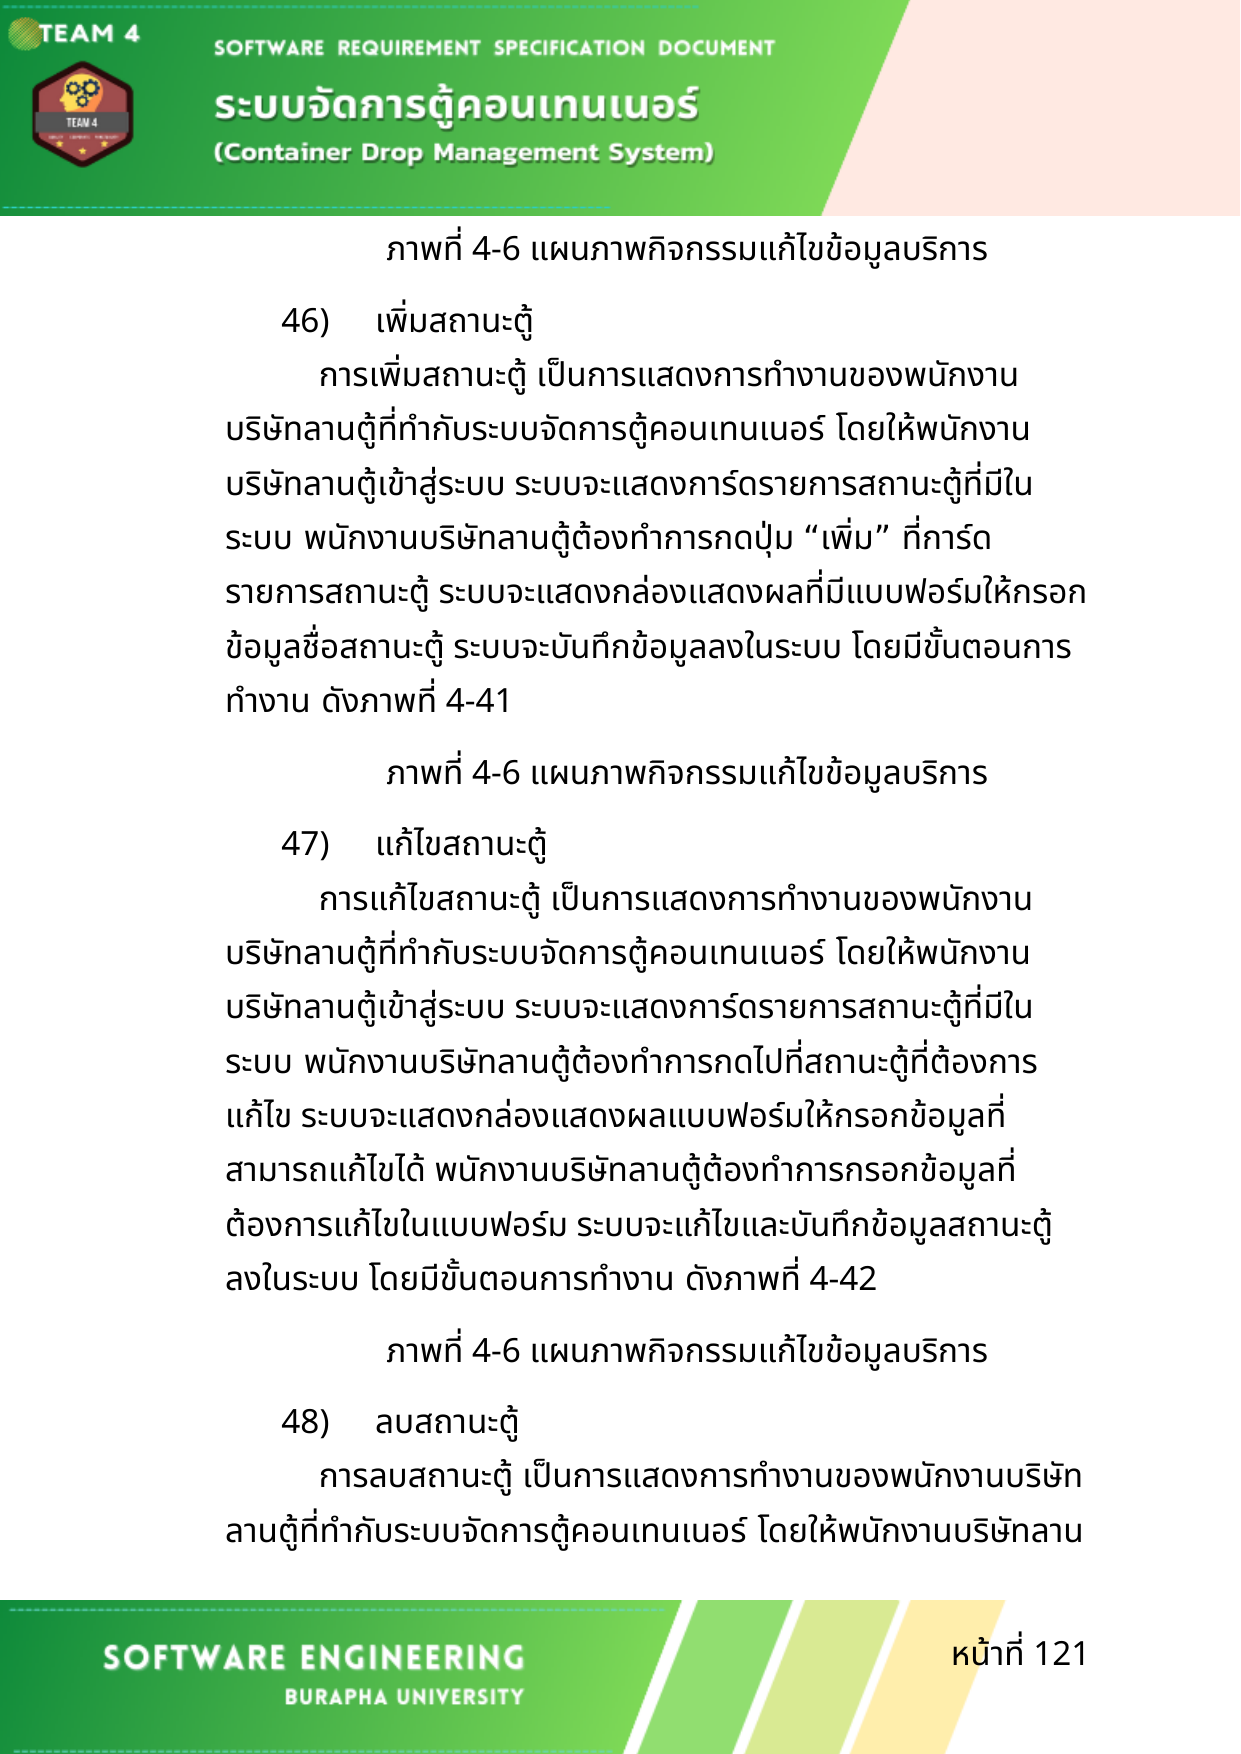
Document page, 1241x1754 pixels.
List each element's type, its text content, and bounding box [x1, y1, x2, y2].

picture [0, 0, 1241, 216]
list ลบสถานะตู้ [281, 1398, 1090, 1448]
text ภาพที่ 4-6 แผนภาพกิจกรรมแก้ไขข้อมูลบริการ [225, 1326, 1090, 1377]
list เพิ่มสถานะตู้ [281, 296, 1090, 347]
text ภาพที่ 4-6 แผนภาพกิจกรรมแก้ไขข้อมูลบริการ [225, 748, 1090, 799]
list แก้ไขสถานะตู้ [281, 820, 1090, 871]
picture [0, 1600, 1241, 1754]
list การแก้ไขสถานะตู้ เป็นการแสดงการทำงานของพนักงานบริษัทลานตู้ที่ทำกับระบบจัดการตู้คอนเทนเนอร์ โดยให้พนักงานบริษัทลานตู้เข้าสู่ระบบ ระบบจะแสดงการ์ดรายการสถานะตู้ที่มีในระบบ พนักงานบริษัทลานตู้ต้องทำการกดไปที่สถานะตู้ที่ต้องการแก้ไข ระบบจะแสดงกล่องแสดงผลแบบฟอร์มให้กรอกข้อมูลที่สามารถแก้ไขได้ พนักงานบริษัทลานตู้ต้องทำการกรอกข้อมูลที่ต้องการแก้ไขในแบบฟอร์ม ระบบจะแก้ไขและบันทึกข้อมูลสถานะตู้ลงในระบบ โดยมีขั้นตอนการทำงาน ดังภาพที่ 4-42 [225, 874, 1090, 1306]
list การเพิ่มสถานะตู้ เป็นการแสดงการทำงานของพนักงานบริษัทลานตู้ที่ทำกับระบบจัดการตู้คอนเทนเนอร์ โดยให้พนักงานบริษัทลานตู้เข้าสู่ระบบ ระบบจะแสดงการ์ดรายการสถานะตู้ที่มีในระบบ พนักงานบริษัทลานตู้ต้องทำการกดปุ่ม “เพิ่ม” ที่การ์ดรายการสถานะตู้ ระบบจะแสดงกล่องแสดงผลที่มีแบบฟอร์มให้กรอกข้อมูลชื่อสถานะตู้ ระบบจะบันทึกข้อมูลลงในระบบ โดยมีขั้นตอนการทำงาน ดังภาพที่ 4-41 [225, 351, 1090, 728]
text ภาพที่ 4-6 แผนภาพกิจกรรมแก้ไขข้อมูลบริการ [225, 225, 1090, 276]
